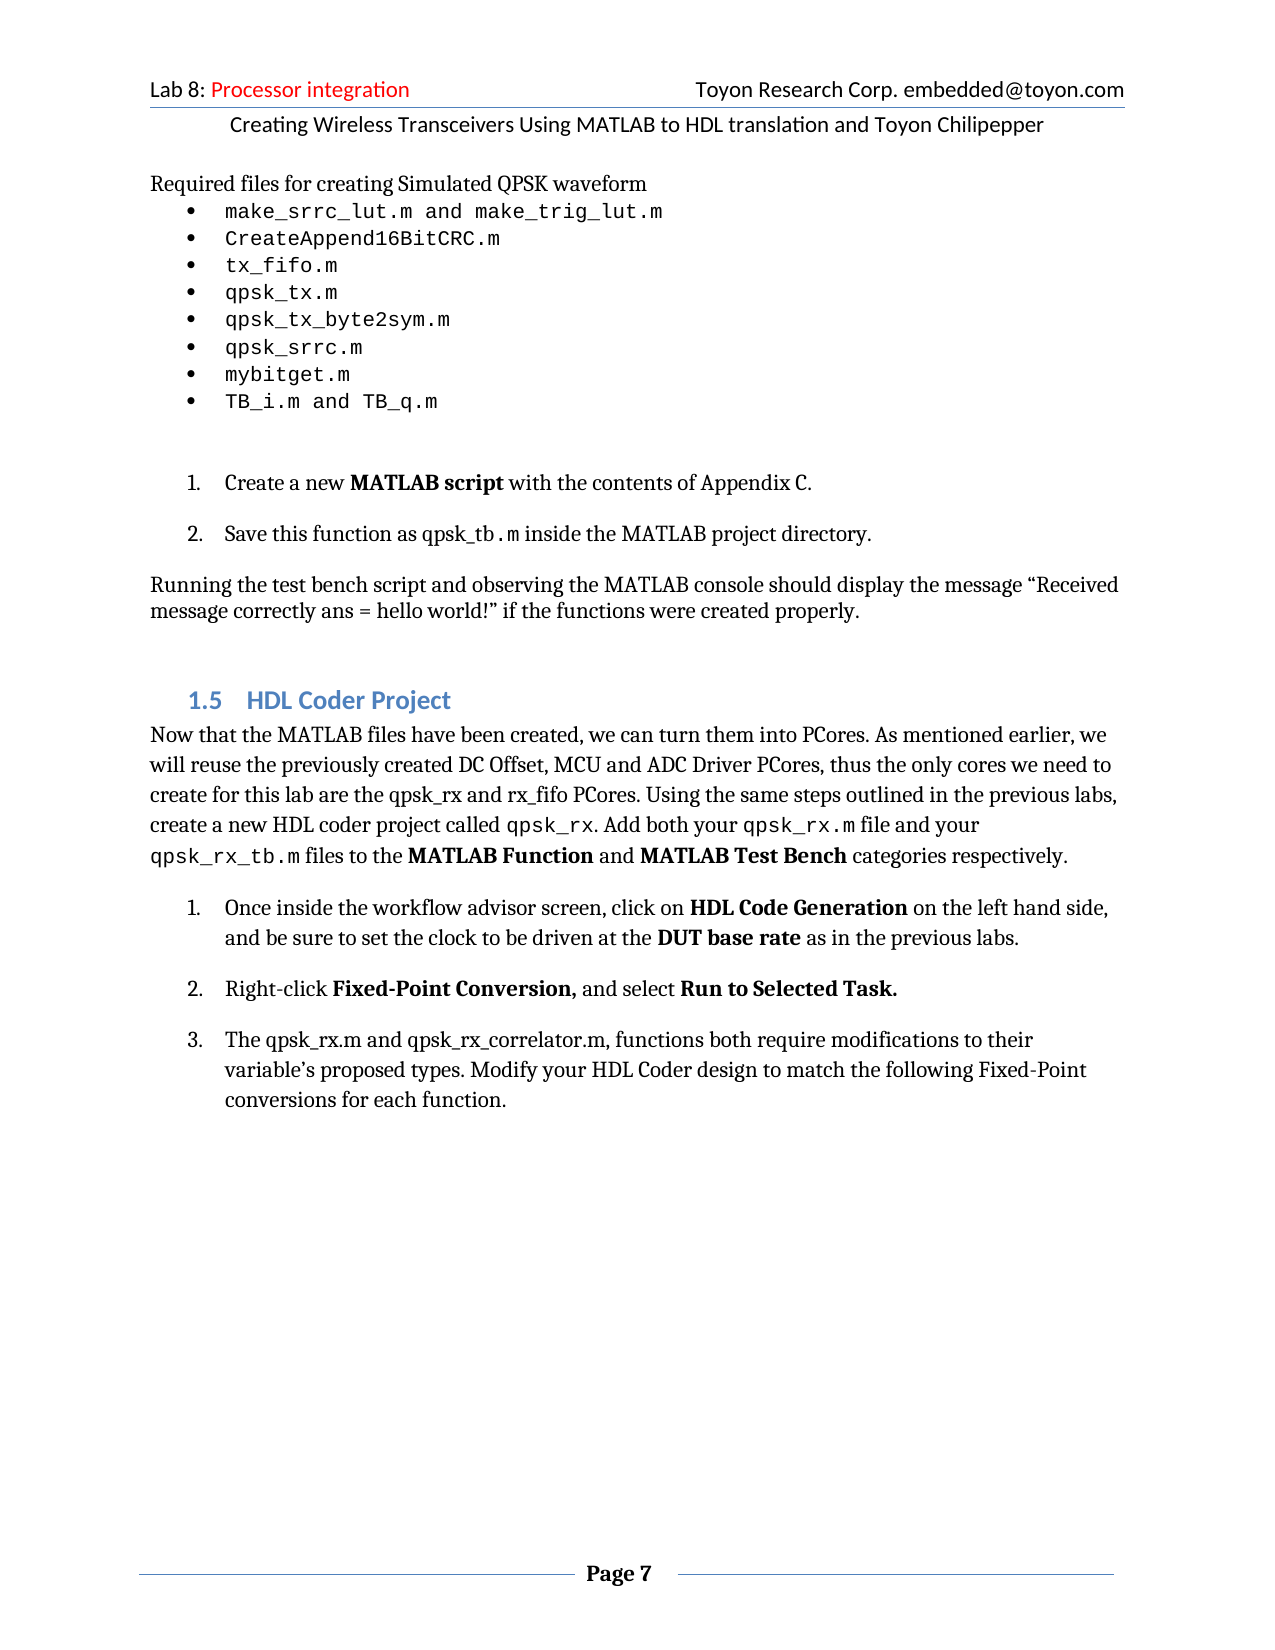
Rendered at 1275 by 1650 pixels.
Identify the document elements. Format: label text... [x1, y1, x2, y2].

text Now that the MATLAB files have been created, we can turn them into PCores. As mentioned earlier, we will reuse the previously created DC Offset, MCU and ADC Driver PCores, thus the only cores we need to create for this lab are the qpsk_rx and rx_fifo PCores. Using the same steps outlined in the previous labs, create a new HDL coder project called qpsk_rx. Add both your qpsk_rx.m file and your qpsk_rx_tb.m files to the MATLAB Function and MATLAB Test Bench categories respectively. [150, 721, 1125, 869]
list CreateAppend16BitCRC.m [187, 228, 1125, 252]
list Once inside the workflow advisor screen, click on HDL Code Generation on the left hand side, and be sure to set the clock to be driven at the DUT base rate as in the previous labs. [187, 894, 1125, 951]
subtitle 1.5 HDL Coder Project [187, 683, 1125, 716]
list The qpsk_rx.m and qpsk_rx_correlator.m, functions both require modifications to their variable’s proposed types. Modify your HDL Coder design to match the following Fixed-Point conversions for each function. [187, 1027, 1125, 1113]
list make_srrc_lut.m and make_trig_lut.m [187, 201, 1125, 224]
list Save this function as qpsk_tb.m inside the MATLAB project directory. [187, 520, 1125, 547]
list mybitget.m [187, 364, 1125, 387]
list qpsk_srrc.m [187, 337, 1125, 360]
text Required files for creating Simulated QPSK waveform [150, 171, 1125, 197]
list Create a new MATLAB script with the contents of Appendix C. [187, 469, 1125, 496]
list tx_fifo.m [187, 255, 1125, 279]
list Right-click Fixed-Point Conversion, and select Run to Selected Task. [187, 976, 1125, 1002]
list qpsk_tx.m [187, 282, 1125, 306]
text Running the test bench script and observing the MATLAB console should display the message “Received message correctly ans = hello world!” if the functions were created properly. [150, 572, 1125, 625]
list qpsk_tx_byte2sym.m [187, 309, 1125, 333]
list TB_i.m and TB_q.m [187, 391, 1125, 415]
